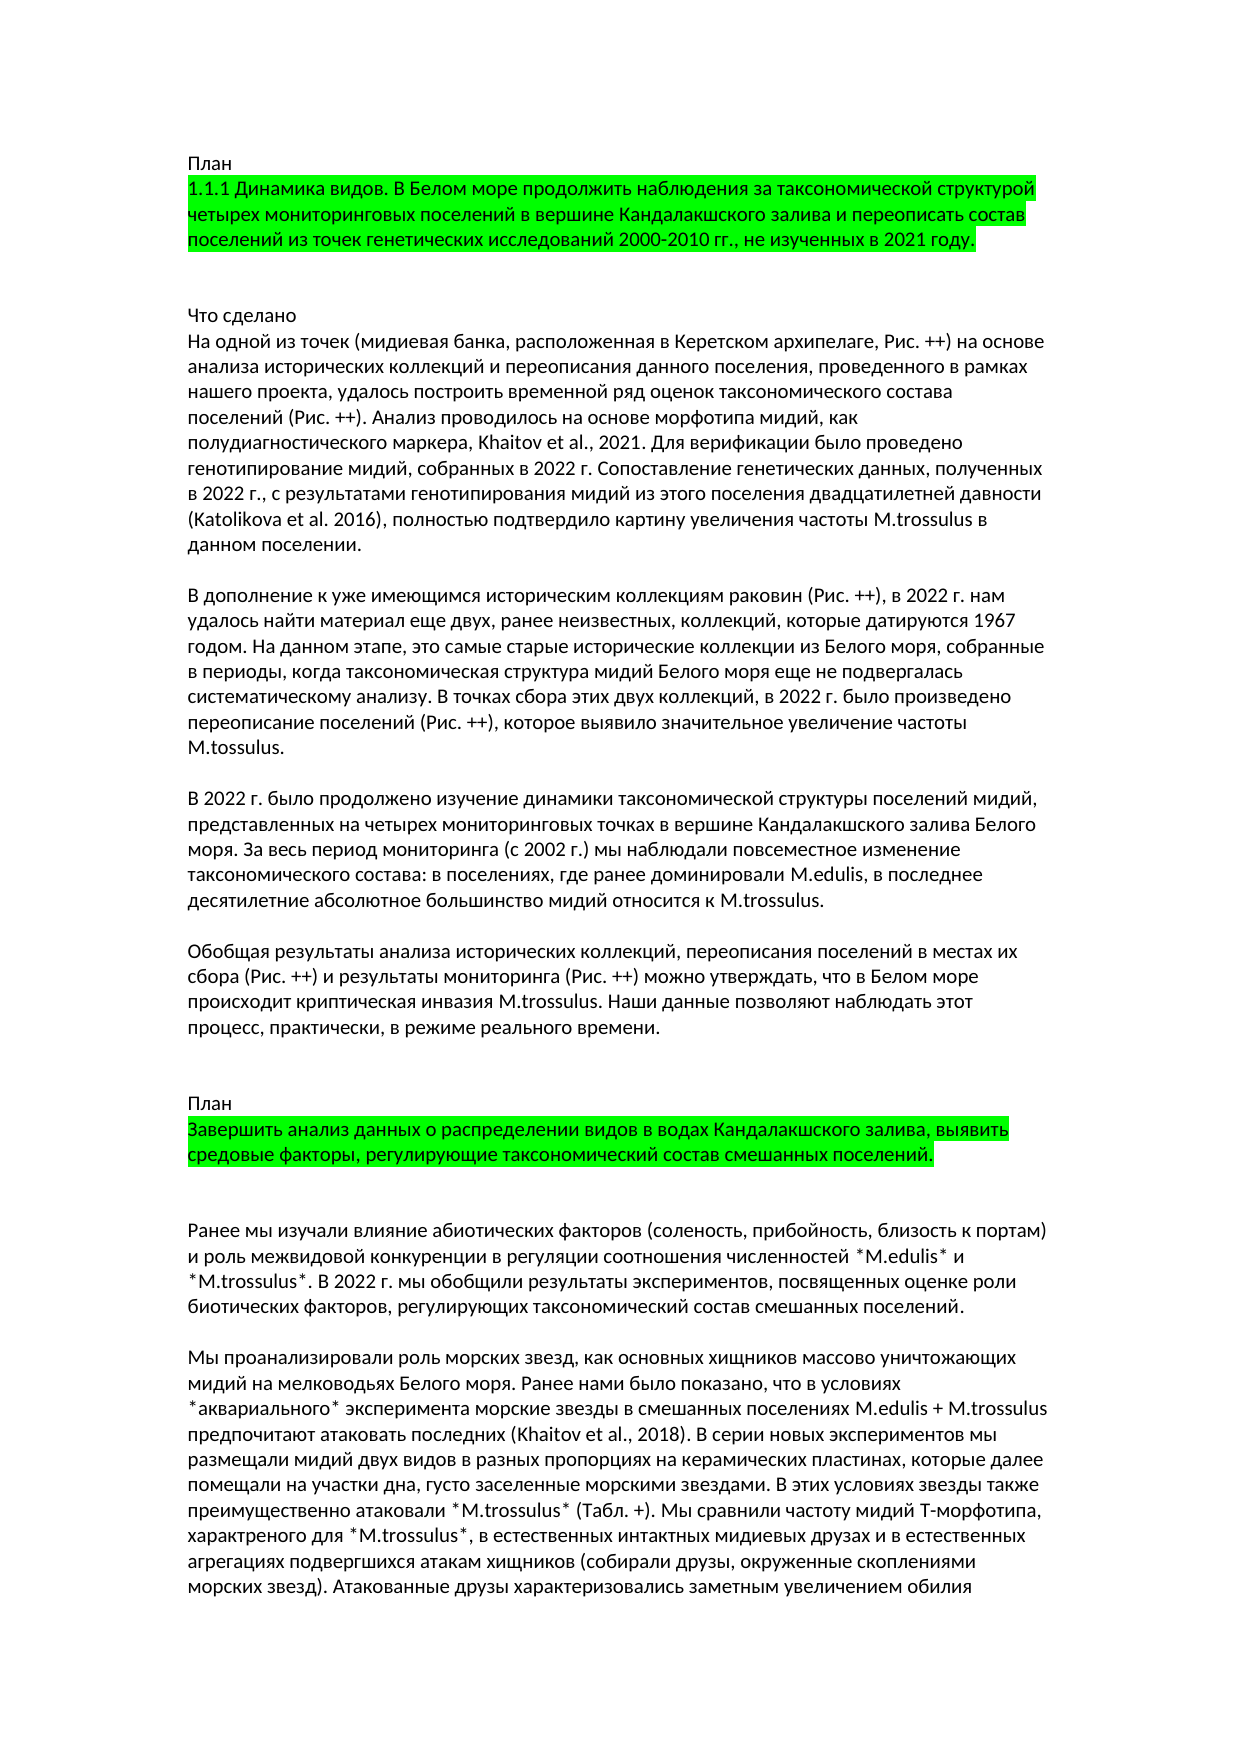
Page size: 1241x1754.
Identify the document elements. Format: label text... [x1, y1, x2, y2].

text План [187, 1090, 1053, 1116]
text Ранее мы изучали влияние абиотических факторов (соленость, прибойность, близость к портам) и роль межвидовой конкуренции в регуляции соотношения численностей *M.edulis* и *M.trossulus*. В 2022 г. мы обобщили результаты экспериментов, посвященных оценке роли биотических факторов, регулирующих таксономический состав смешанных поселений. [187, 1217, 1053, 1319]
text В 2022 г. было продолжено изучение динамики таксономической структуры поселений мидий, представленных на четырех мониторинговых точках в вершине Кандалакшского залива Белого моря. За весь период мониторинга (с 2002 г.) мы наблюдали повсеместное изменение таксономического состава: в поселениях, где ранее доминировали M.edulis, в последнее десятилетние абсолютное большинство мидий относится к M.trossulus. [187, 785, 1053, 912]
text Обобщая результаты анализа исторических коллекций, переописания поселений в местах их сбора (Рис. ++) и результаты мониторинга (Рис. ++) можно утверждать, что в Белом море происходит криптическая инвазия M.trossulus. Наши данные позволяют наблюдать этот процесс, практически, в режиме реального времени. [187, 938, 1053, 1039]
text В дополнение к уже имеющимся историческим коллекциям раковин (Рис. ++), в 2022 г. нам удалось найти материал еще двух, ранее неизвестных, коллекций, которые датируются 1967 годом. На данном этапе, это самые старые исторические коллекции из Белого моря, собранные в периоды, когда таксономическая структура мидий Белого моря еще не подвергалась систематическому анализу. В точках сбора этих двух коллекций, в 2022 г. было произведено переописание поселений (Рис. ++), которое выявило значительное увеличение частоты M.tossulus. [187, 582, 1053, 760]
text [187, 1344, 1053, 1599]
text План [187, 150, 1053, 175]
text На одной из точек (мидиевая банка, расположенная в Керетском архипелаге, Рис. ++) на основе анализа исторических коллекций и переописания данного поселения, проведенного в рамках нашего проекта, удалось построить временной ряд оценок таксономического состава поселений (Рис. ++). Анализ проводилось на основе морфотипа мидий, как полудиагностического маркера, Khaitov et al., 2021. Для верификации было проведено генотипирование мидий, собранных в 2022 г. Сопоставление генетических данных, полученных в 2022 г., с результатами генотипирования мидий из этого поселения двадцатилетней давности (Katolikova et al. 2016), полностью подтвердило картину увеличения частоты M.trossulus в данном поселении. [187, 328, 1053, 557]
text Что сделано [187, 302, 1053, 328]
